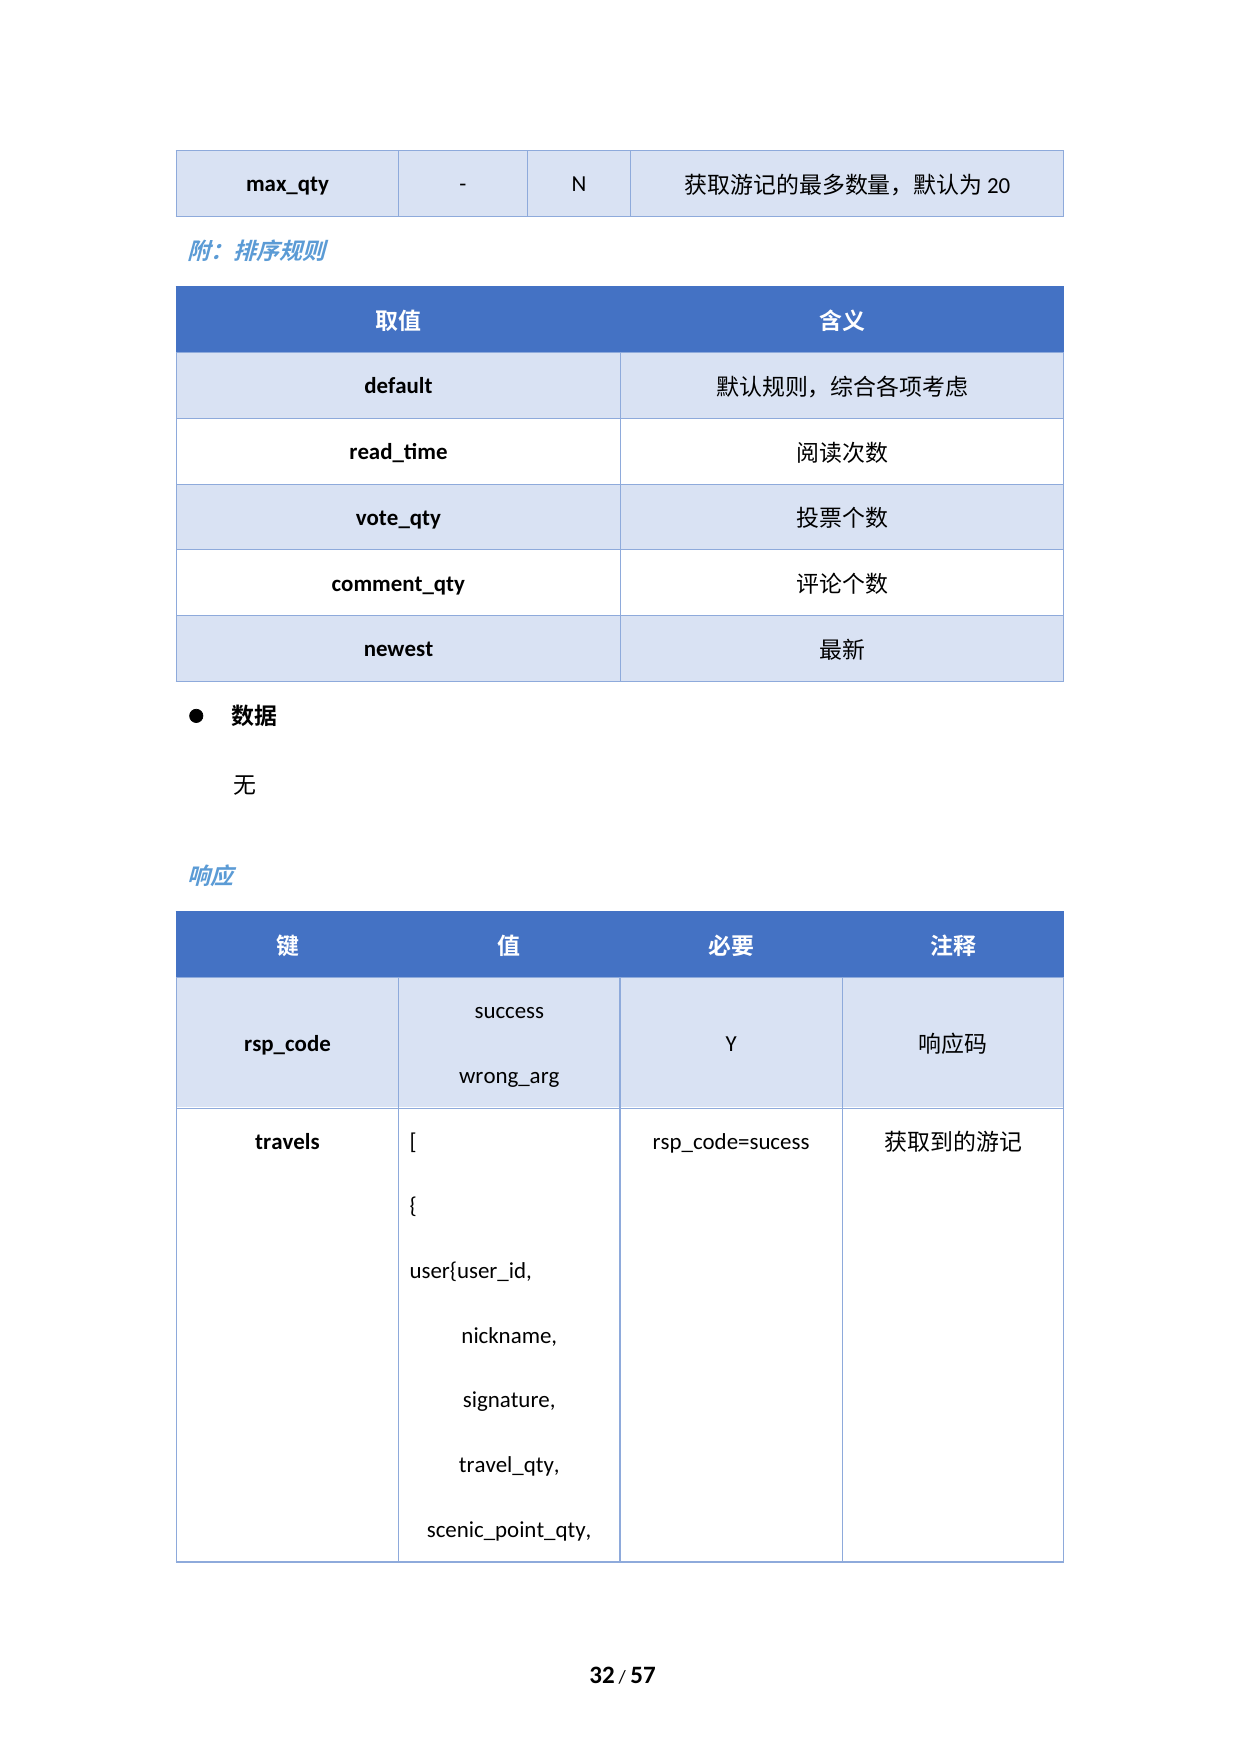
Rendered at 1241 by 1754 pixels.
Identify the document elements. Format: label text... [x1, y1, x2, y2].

table_header 注释 [843, 913, 1063, 977]
table_cell 阅读次数 [621, 419, 1063, 483]
list 无 [187, 751, 1053, 816]
table_cell 获取到的游记 [843, 1109, 1063, 1561]
subtitle 响应 [187, 842, 1053, 906]
table_cell 投票个数 [621, 485, 1063, 549]
table_cell rsp_code=sucess [621, 1109, 842, 1561]
table_cell vote_qty [177, 485, 620, 549]
table_cell success wrong_arg [399, 978, 619, 1107]
table_cell 响应码 [843, 978, 1063, 1107]
table_cell 评论个数 [621, 550, 1063, 615]
table_cell - [399, 151, 527, 216]
list 数据 [187, 682, 1053, 746]
table_cell rsp_code [177, 978, 398, 1107]
table_header 键 [177, 913, 398, 977]
table_header 必要 [621, 913, 842, 977]
table_cell default [177, 353, 620, 418]
table_cell 默认规则，综合各项考虑 [621, 353, 1063, 418]
table_cell Y [621, 978, 842, 1107]
table_cell newest [177, 616, 620, 681]
table_cell 获取游记的最多数量，默认为20 [631, 151, 1063, 216]
table_cell travels [177, 1109, 398, 1561]
table_cell 最新 [621, 616, 1063, 681]
table_cell max_qty [177, 151, 398, 216]
table_header 含义 [621, 288, 1063, 352]
text 附：排序规则 [187, 217, 1053, 281]
table_header 值 [399, 913, 619, 977]
table_header 取值 [177, 288, 620, 352]
table_cell read_time [177, 419, 620, 483]
table_cell N [528, 151, 630, 216]
table_cell comment_qty [177, 550, 620, 615]
